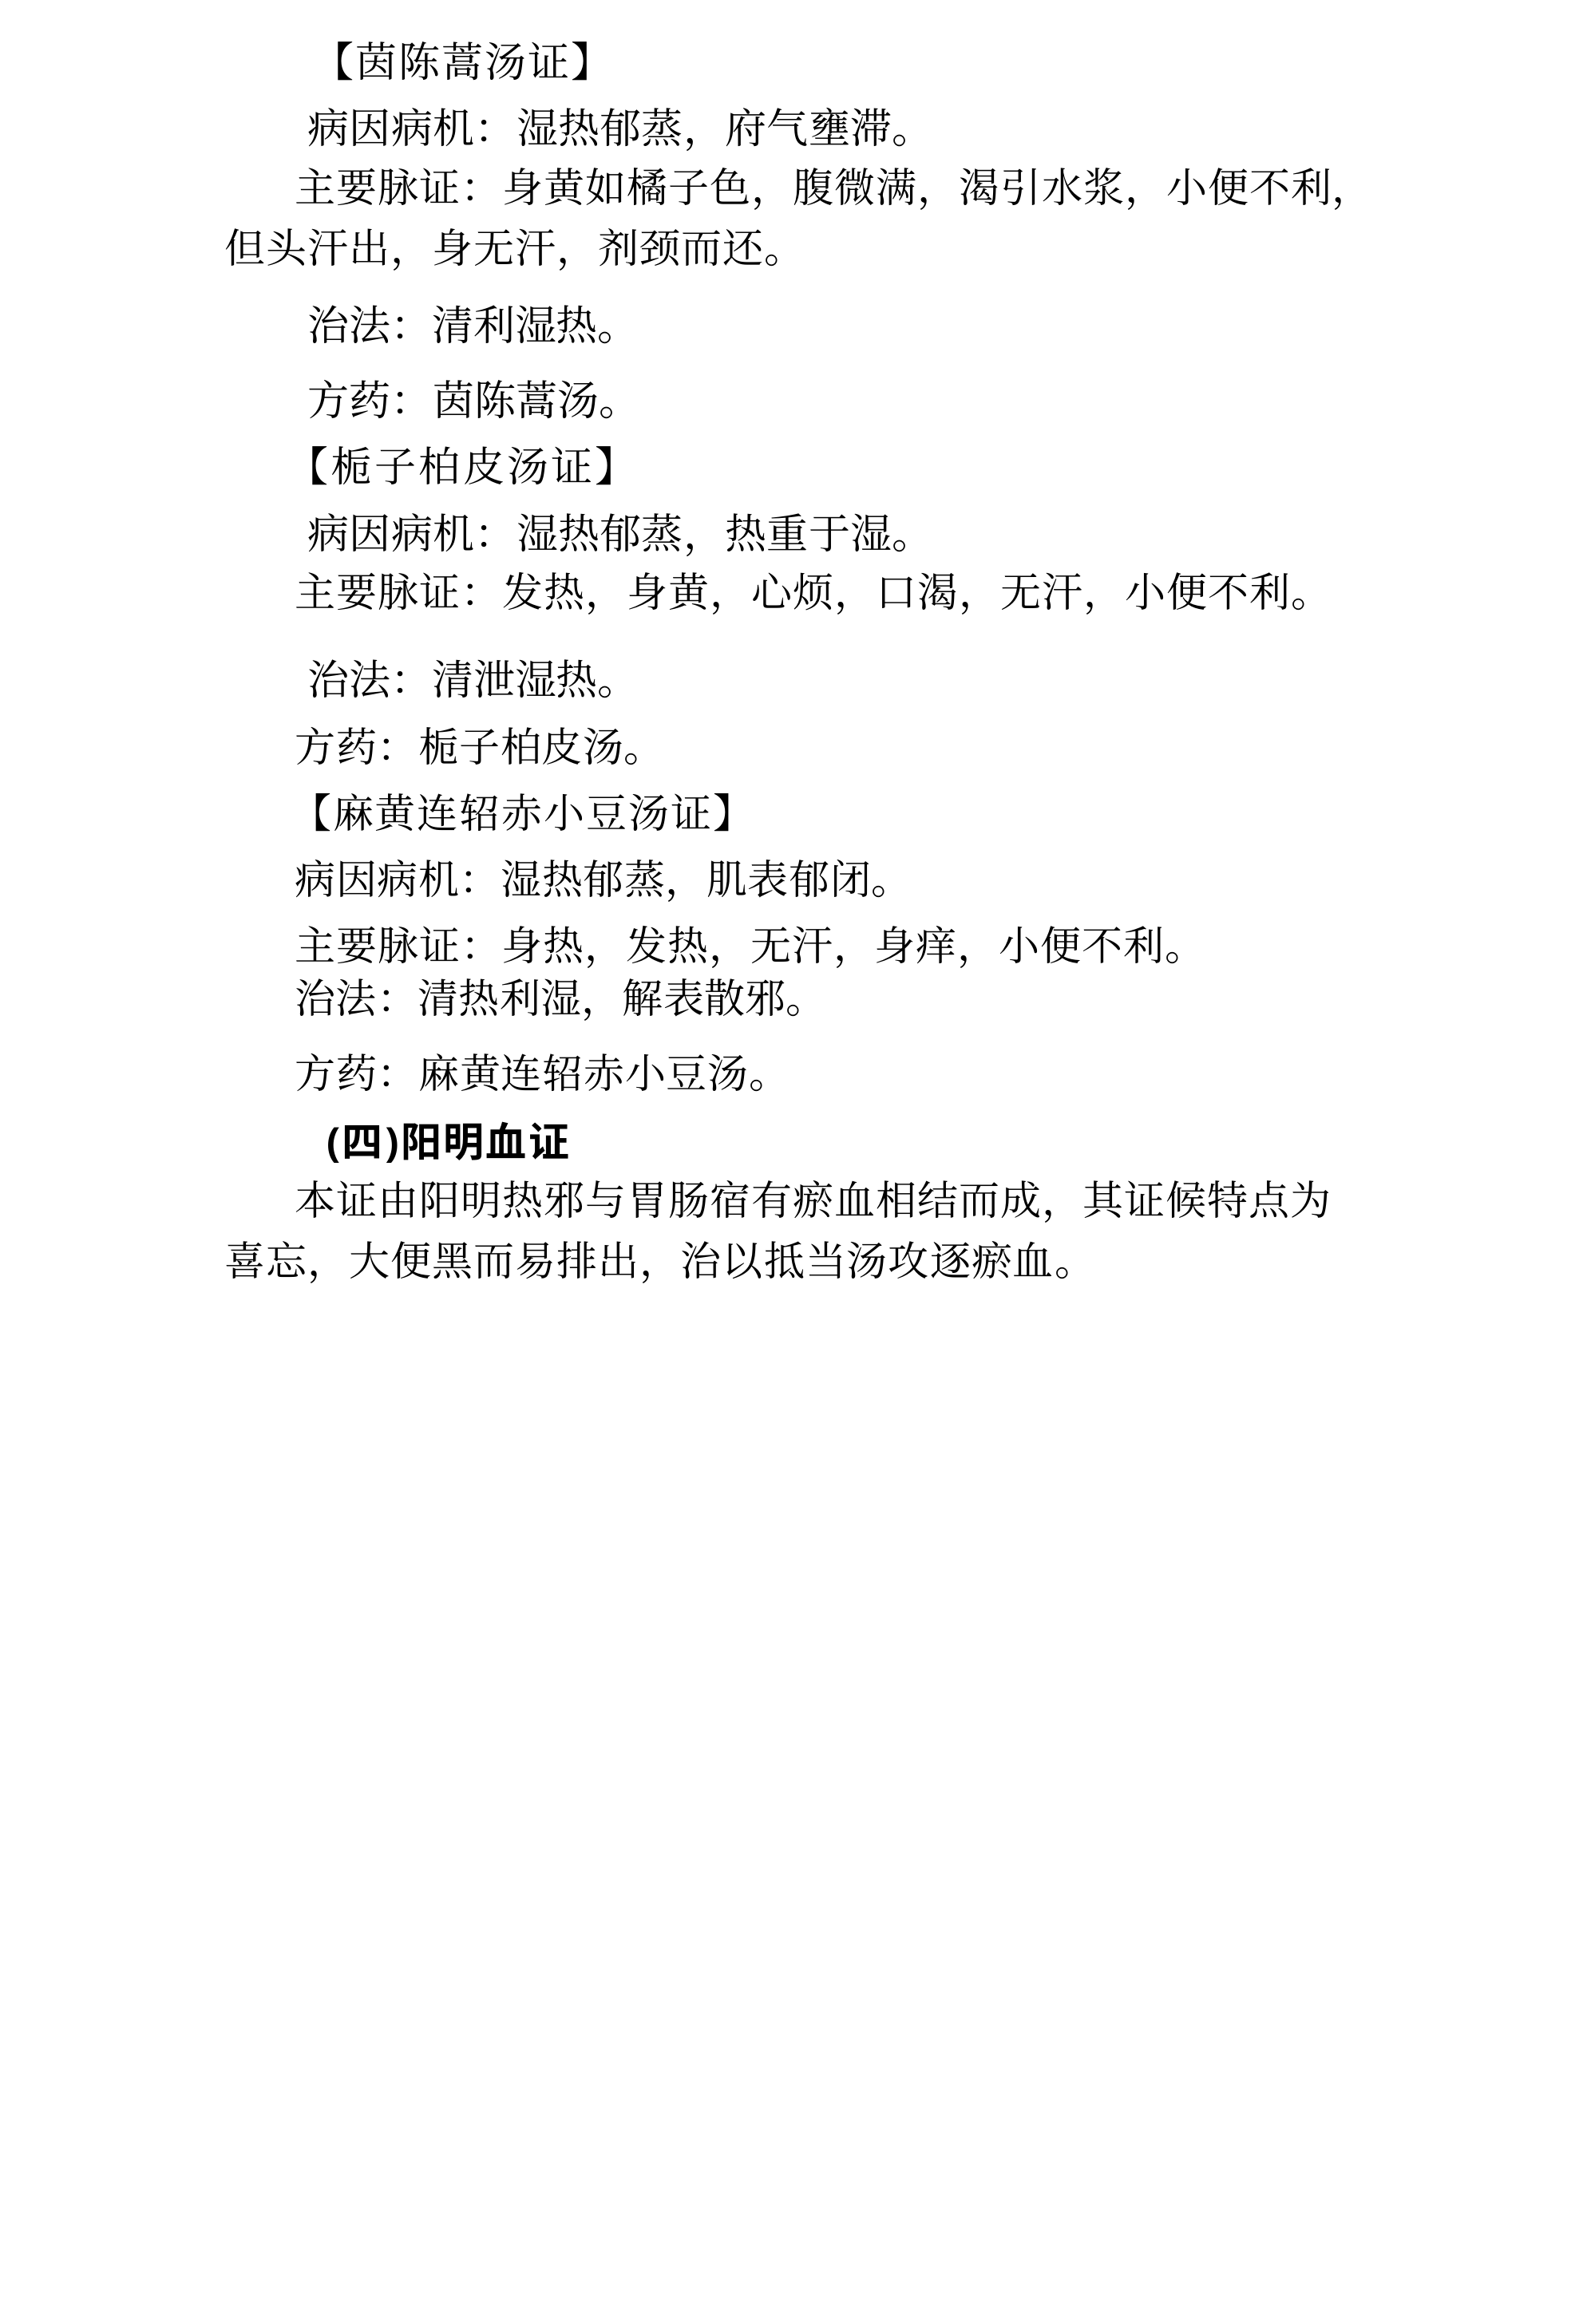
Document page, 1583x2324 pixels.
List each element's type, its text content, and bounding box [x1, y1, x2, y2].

text 方药：茵陈蒿汤。 [307, 372, 1332, 426]
text 主要脉证：身黄如橘子色，腹微满，渴引水浆，小便不利，但头汗出，身无汗，剂颈而还。 [224, 172, 1332, 294]
text 病因病机：湿热郁蒸，肌表郁闭。 [295, 852, 1332, 904]
text 治法：清热利湿，解表散邪。 [295, 984, 1332, 1046]
text 治法：清利湿热。 [307, 310, 1332, 372]
text 本证由阳明热邪与胃肠宿有瘀血相结而成，其证候特点为喜忘，大便黑而易排出，治以抵当汤攻逐瘀血。 [224, 1186, 1332, 1307]
text 主要脉证：发热，身黄，心烦，口渴，无汗，小便不利。 [224, 578, 1332, 638]
text 病因病机：湿热郁蒸，府气壅滞。 [307, 100, 1332, 154]
text 主要脉证：身热，发热，无汗，身痒，小便不利。 [295, 918, 1332, 971]
text 方药：栀子柏皮汤。 [295, 719, 1332, 773]
text (四)阳明血证 [326, 1113, 1332, 1168]
text 【麻黄连轺赤小豆汤证】 [291, 785, 1332, 839]
text 【茵陈蒿汤证】 [313, 34, 1332, 88]
text 方药：麻黄连轺赤小豆汤。 [295, 1046, 1332, 1099]
text 【栀子柏皮汤证】 [287, 438, 1332, 493]
text 治法：清泄湿热。 [307, 651, 1332, 706]
text 病因病机：湿热郁蒸，热重于湿。 [307, 504, 1332, 559]
